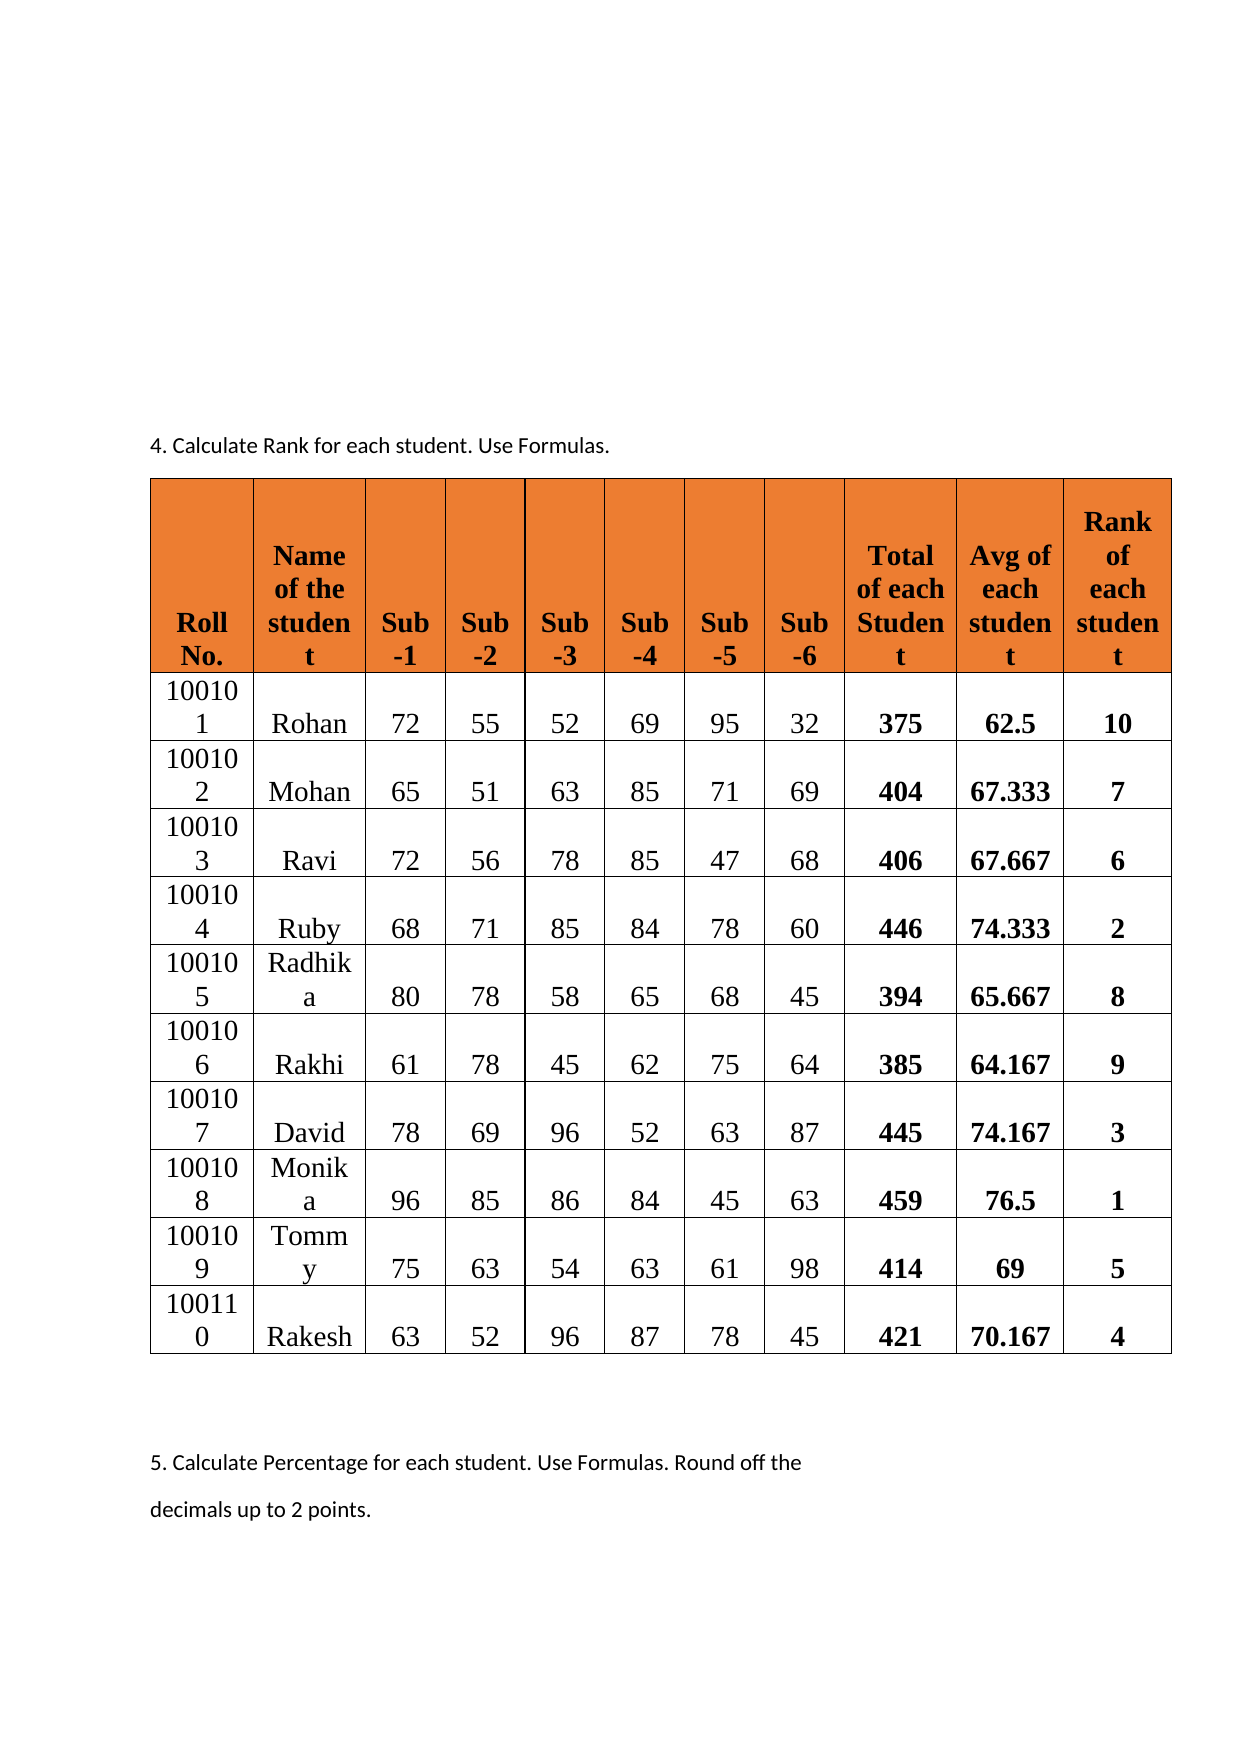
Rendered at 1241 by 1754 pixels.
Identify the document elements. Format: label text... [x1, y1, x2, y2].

table_cell 52 [446, 1286, 524, 1353]
table_cell 100106 [151, 1014, 253, 1081]
text decimals up to 2 points. [150, 1495, 1090, 1523]
table_cell 32 [765, 673, 844, 740]
table_cell 78 [446, 1014, 524, 1081]
table_cell 68 [685, 945, 764, 1012]
table_cell 95 [685, 673, 764, 740]
table_cell 75 [366, 1218, 445, 1285]
table_cell 9 [1064, 1014, 1171, 1081]
table_cell 62.5 [957, 673, 1063, 740]
table_cell 58 [526, 945, 604, 1012]
table_cell 80 [366, 945, 445, 1012]
table_cell 404 [845, 741, 956, 808]
table_cell 78 [446, 945, 524, 1012]
table_cell 96 [526, 1082, 604, 1149]
table_cell 8 [1064, 945, 1171, 1012]
table_cell 87 [605, 1286, 684, 1353]
table_cell Ruby [254, 877, 365, 944]
table_cell 85 [605, 741, 684, 808]
table_cell 394 [845, 945, 956, 1012]
table_cell Tommy [254, 1218, 365, 1285]
table_cell 78 [526, 809, 604, 876]
table_header Sub-4 [605, 479, 684, 672]
table_cell 100108 [151, 1150, 253, 1217]
table_cell 69 [765, 741, 844, 808]
table_cell 78 [685, 877, 764, 944]
table_cell 1 [1064, 1150, 1171, 1217]
table_cell 52 [526, 673, 604, 740]
table_cell 3 [1064, 1082, 1171, 1149]
table_cell 86 [526, 1150, 604, 1217]
text 5. Calculate Percentage for each student. Use Formulas. Round off the [150, 1448, 1090, 1476]
table_header Sub-3 [526, 479, 604, 672]
table_cell 72 [366, 809, 445, 876]
table_cell 10 [1064, 673, 1171, 740]
table_cell 67.667 [957, 809, 1063, 876]
table_cell 385 [845, 1014, 956, 1081]
table_cell 100103 [151, 809, 253, 876]
table_cell 76.5 [957, 1150, 1063, 1217]
table_cell 69 [605, 673, 684, 740]
table_cell 47 [685, 809, 764, 876]
table_cell 51 [446, 741, 524, 808]
table_cell 45 [765, 1286, 844, 1353]
table_cell 100101 [151, 673, 253, 740]
table_cell 96 [526, 1286, 604, 1353]
table_cell 65 [366, 741, 445, 808]
table_cell 421 [845, 1286, 956, 1353]
text 4. Calculate Rank for each student. Use Formulas. [150, 431, 1090, 459]
table_cell 71 [685, 741, 764, 808]
table_cell 100105 [151, 945, 253, 1012]
table_cell 60 [765, 877, 844, 944]
table_cell 100110 [151, 1286, 253, 1353]
table_cell 375 [845, 673, 956, 740]
table_header Sub-2 [446, 479, 524, 672]
table_header Sub-1 [366, 479, 445, 672]
table_cell 62 [605, 1014, 684, 1081]
table_cell 69 [446, 1082, 524, 1149]
table_cell 63 [605, 1218, 684, 1285]
table_cell Ravi [254, 809, 365, 876]
table_cell 4 [1064, 1286, 1171, 1353]
table_cell 445 [845, 1082, 956, 1149]
table_cell 87 [765, 1082, 844, 1149]
table_cell 55 [446, 673, 524, 740]
table_cell 45 [765, 945, 844, 1012]
table_cell 6 [1064, 809, 1171, 876]
table_cell 459 [845, 1150, 956, 1217]
table_cell 52 [605, 1082, 684, 1149]
table_cell 96 [366, 1150, 445, 1217]
table_cell 5 [1064, 1218, 1171, 1285]
table_cell 85 [605, 809, 684, 876]
table_cell 45 [685, 1150, 764, 1217]
table_cell 70.167 [957, 1286, 1063, 1353]
table_cell David [254, 1082, 365, 1149]
table_cell 2 [1064, 877, 1171, 944]
table_header Total of each Student [845, 479, 956, 672]
table_cell 61 [366, 1014, 445, 1081]
table_cell Radhika [254, 945, 365, 1012]
table_cell 64.167 [957, 1014, 1063, 1081]
table_cell 85 [446, 1150, 524, 1217]
table_cell 75 [685, 1014, 764, 1081]
table_cell 85 [526, 877, 604, 944]
table_cell 72 [366, 673, 445, 740]
table_cell 67.333 [957, 741, 1063, 808]
table_header Sub-5 [685, 479, 764, 672]
table_header Roll No. [151, 479, 253, 672]
table_header Name of the student [254, 479, 365, 672]
table_cell 78 [366, 1082, 445, 1149]
table_cell 71 [446, 877, 524, 944]
table_cell Monika [254, 1150, 365, 1217]
table_cell 74.333 [957, 877, 1063, 944]
table_cell 63 [765, 1150, 844, 1217]
table_cell 406 [845, 809, 956, 876]
table_cell 84 [605, 1150, 684, 1217]
table_cell 74.167 [957, 1082, 1063, 1149]
table_cell 68 [366, 877, 445, 944]
table_cell 45 [526, 1014, 604, 1081]
table_cell Rakhi [254, 1014, 365, 1081]
table_header Avg of each student [957, 479, 1063, 672]
table_cell 68 [765, 809, 844, 876]
table_cell 69 [957, 1218, 1063, 1285]
table_cell 100109 [151, 1218, 253, 1285]
table_cell 65.667 [957, 945, 1063, 1012]
table_cell 63 [526, 741, 604, 808]
table_header Rank of each student [1064, 479, 1171, 672]
table_cell Rohan [254, 673, 365, 740]
table_cell 414 [845, 1218, 956, 1285]
table_cell 64 [765, 1014, 844, 1081]
table_cell 84 [605, 877, 684, 944]
table_cell 100107 [151, 1082, 253, 1149]
table_cell 446 [845, 877, 956, 944]
table_cell 100102 [151, 741, 253, 808]
table_cell 100104 [151, 877, 253, 944]
table_cell 54 [526, 1218, 604, 1285]
table_cell Mohan [254, 741, 365, 808]
table_cell 7 [1064, 741, 1171, 808]
table_cell 63 [685, 1082, 764, 1149]
table_header Sub-6 [765, 479, 844, 672]
table_cell 63 [446, 1218, 524, 1285]
table_cell 78 [685, 1286, 764, 1353]
table_cell 63 [366, 1286, 445, 1353]
table_cell 65 [605, 945, 684, 1012]
table_cell 98 [765, 1218, 844, 1285]
table_cell 56 [446, 809, 524, 876]
table_cell 61 [685, 1218, 764, 1285]
table_cell Rakesh [254, 1286, 365, 1353]
